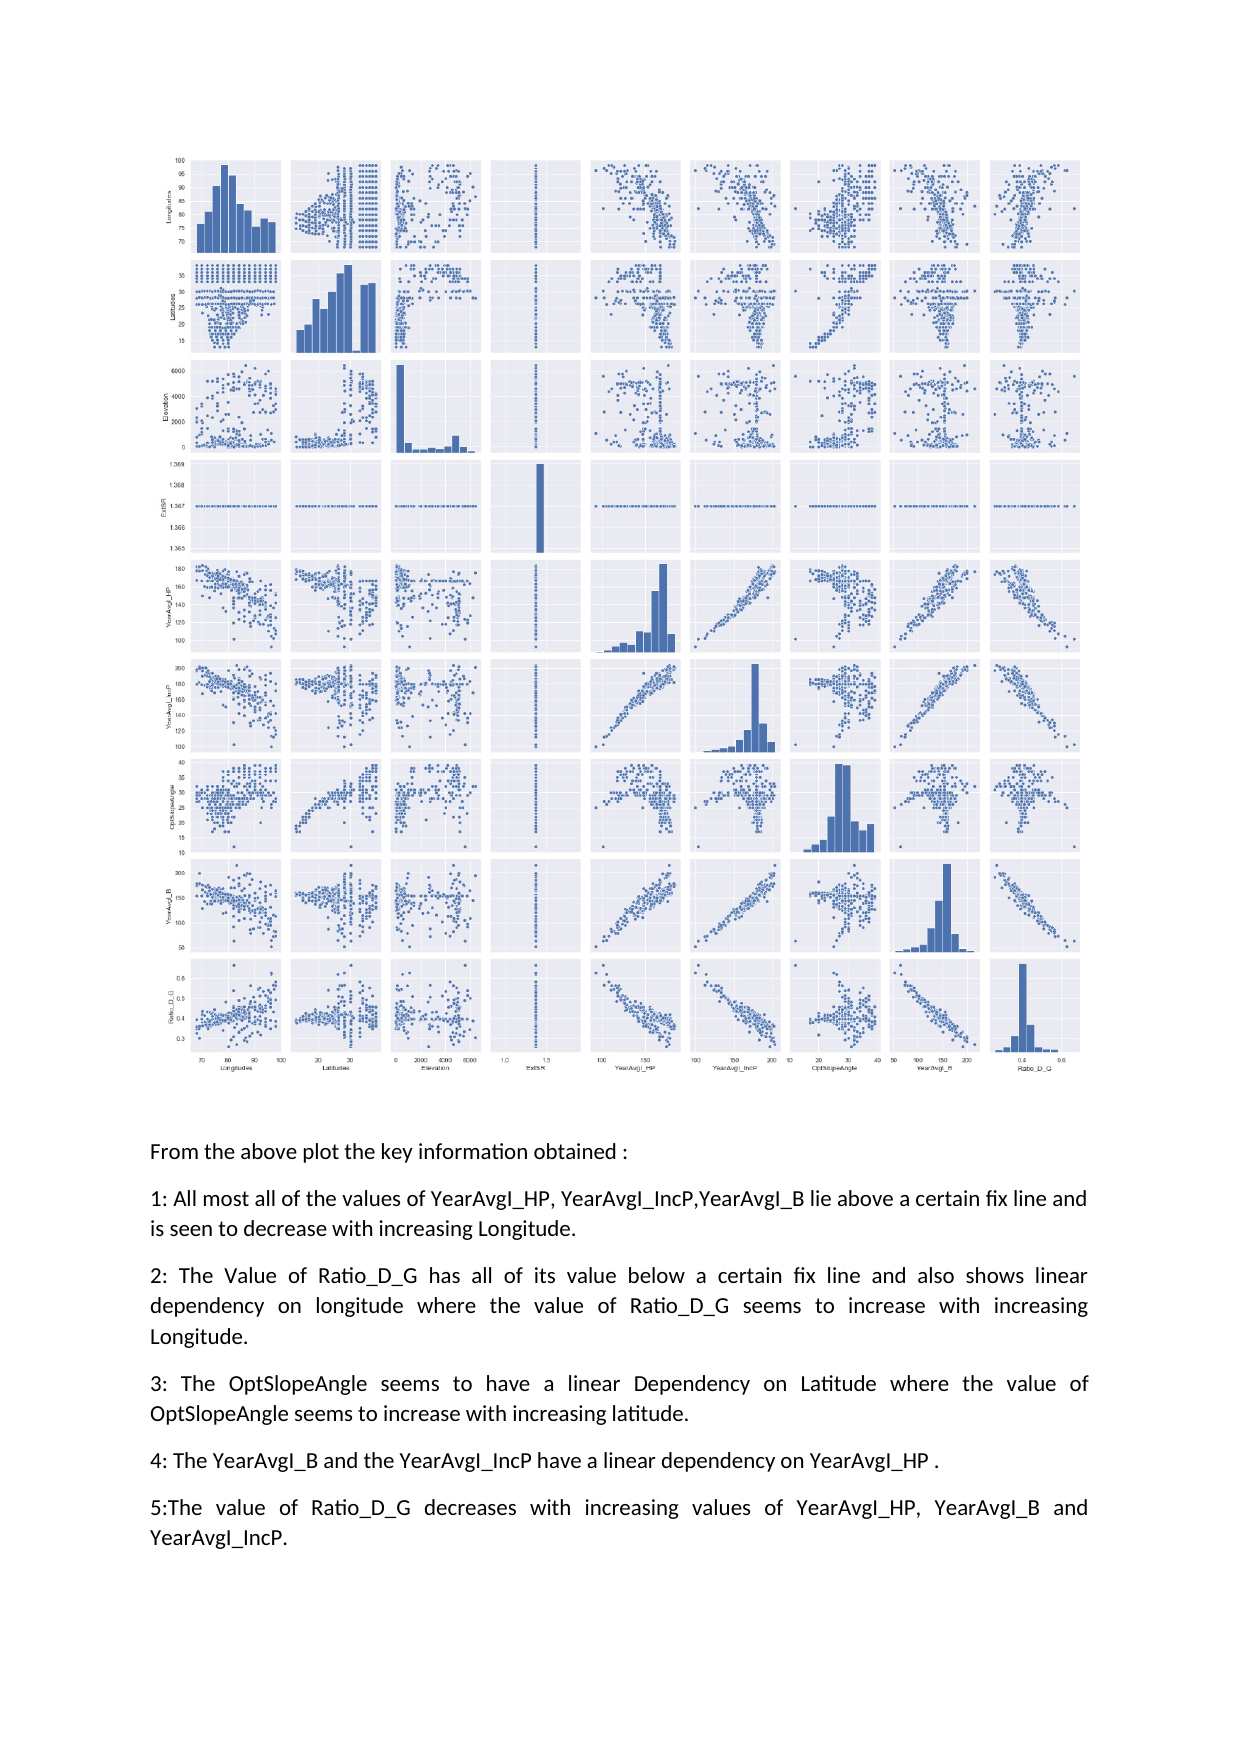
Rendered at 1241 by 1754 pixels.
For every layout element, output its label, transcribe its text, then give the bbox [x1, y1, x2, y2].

text 3: The OptSlopeAngle seems to have a linear Dependency on Latitude where the value of OptSlopeAngle seems to increase with increasing latitude. [150, 1369, 1090, 1427]
picture [158, 152, 1091, 1072]
text 5:The value of Ratio_D_G decreases with increasing values of YearAvgI_HP, YearAvgI_B and YearAvgI_IncP. [150, 1493, 1090, 1551]
text From the above plot the key information obtained : [150, 1137, 1090, 1165]
text 4: The YearAvgI_B and the YearAvgI_IncP have a linear dependency on YearAvgI_HP . [150, 1446, 1090, 1474]
text 1: All most all of the values of YearAvgI_HP, YearAvgI_IncP,YearAvgI_B lie above a certain fix line and is seen to decrease with increasing Longitude. [150, 1184, 1090, 1242]
text 2: The Value of Ratio_D_G has all of its value below a certain fix line and also shows linear dependency on longitude where the value of Ratio_D_G seems to increase with increasing Longitude. [150, 1261, 1090, 1350]
